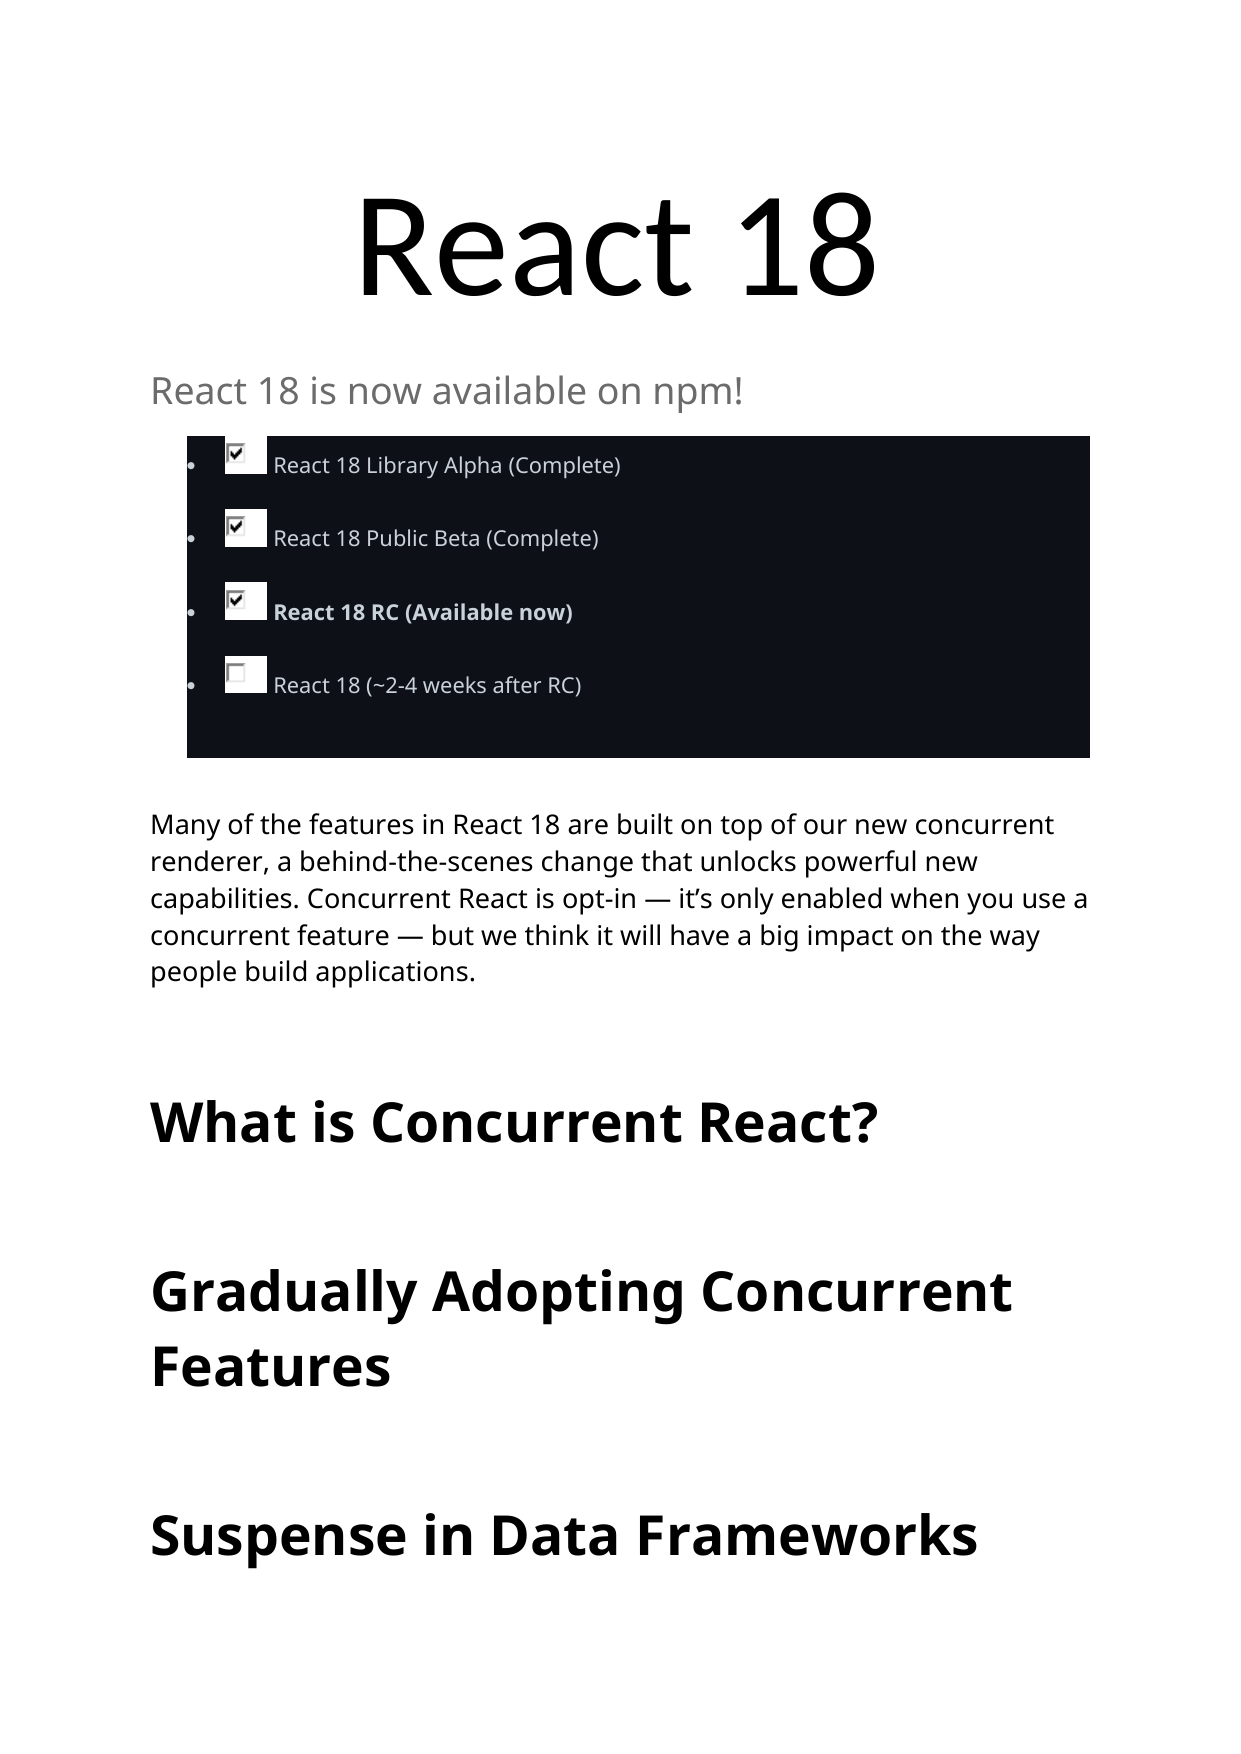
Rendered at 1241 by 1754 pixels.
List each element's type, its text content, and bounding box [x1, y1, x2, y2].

text React 18 [150, 150, 1090, 333]
list React 18 (~2-4 weeks after RC) [187, 656, 1090, 699]
subtitle Suspense in Data Frameworks [150, 1496, 1090, 1571]
text Many of the features in React 18 are built on top of our new concurrent renderer, a behind-the-scenes change that unlocks powerful new capabilities. Concurrent React is opt-in — it’s only enabled when you use a concurrent feature — but we think it will have a big impact on the way people build applications. [150, 805, 1090, 990]
list React 18 RC (Available now) [187, 582, 1090, 626]
list React 18 Library Alpha (Complete) [187, 436, 1090, 480]
subtitle Gradually Adopting Concurrent Features [150, 1252, 1090, 1402]
text What is Concurrent React? [150, 1083, 1090, 1158]
list React 18 Public Beta (Complete) [187, 509, 1090, 553]
text React 18 is now available on npm! [150, 364, 1090, 415]
